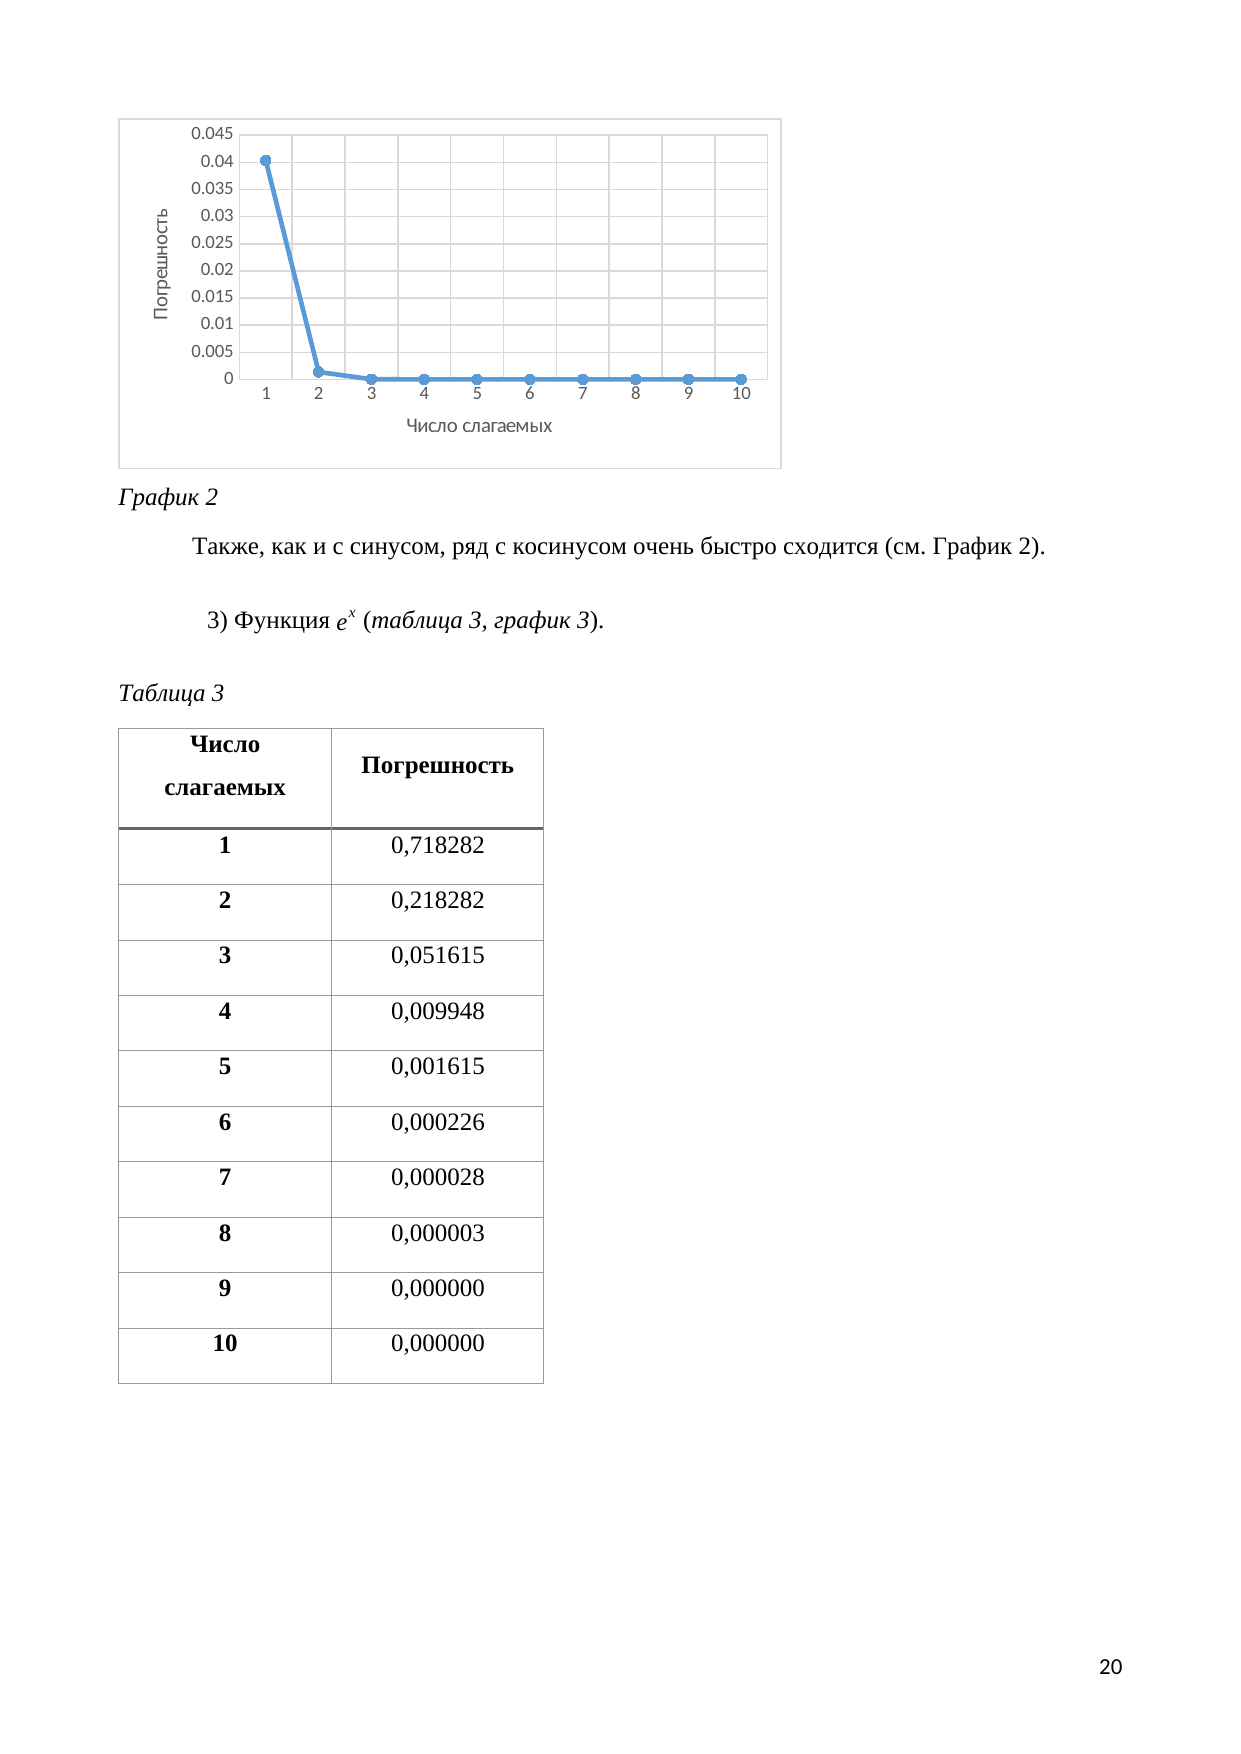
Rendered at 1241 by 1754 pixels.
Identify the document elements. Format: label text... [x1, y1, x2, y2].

text График 2 [118, 482, 1122, 511]
text Таблица 3 [118, 678, 1122, 707]
table_cell 8 [119, 1218, 331, 1272]
table_header Погрешность [332, 729, 543, 827]
table_cell 2 [119, 885, 331, 939]
table_cell 3 [119, 941, 331, 995]
table_cell 9 [119, 1273, 331, 1327]
table_cell 0,001615 [332, 1051, 543, 1106]
table_cell 5 [119, 1051, 331, 1106]
table_cell 0,051615 [332, 941, 543, 995]
table_cell 0,718282 [332, 830, 543, 884]
table_cell 0,000226 [332, 1107, 543, 1161]
table_header Число слагаемых [119, 729, 331, 827]
table_cell 10 [119, 1329, 331, 1383]
table_cell 0,009948 [332, 996, 543, 1050]
text Также, как и с синусом, ряд с косинусом очень быстро сходится (см. График 2). [118, 531, 1122, 560]
table_cell 1 [119, 830, 331, 884]
text 3) Функция (таблица 3, график 3). [207, 604, 1122, 635]
table_cell 7 [119, 1162, 331, 1217]
table_cell 4 [119, 996, 331, 1050]
table_cell 0,000028 [332, 1162, 543, 1217]
table_cell 0,218282 [332, 885, 543, 939]
table_cell 6 [119, 1107, 331, 1161]
table_cell 0,000003 [332, 1218, 543, 1272]
table_cell 0,000000 [332, 1273, 543, 1327]
table_cell 0,000000 [332, 1329, 543, 1383]
